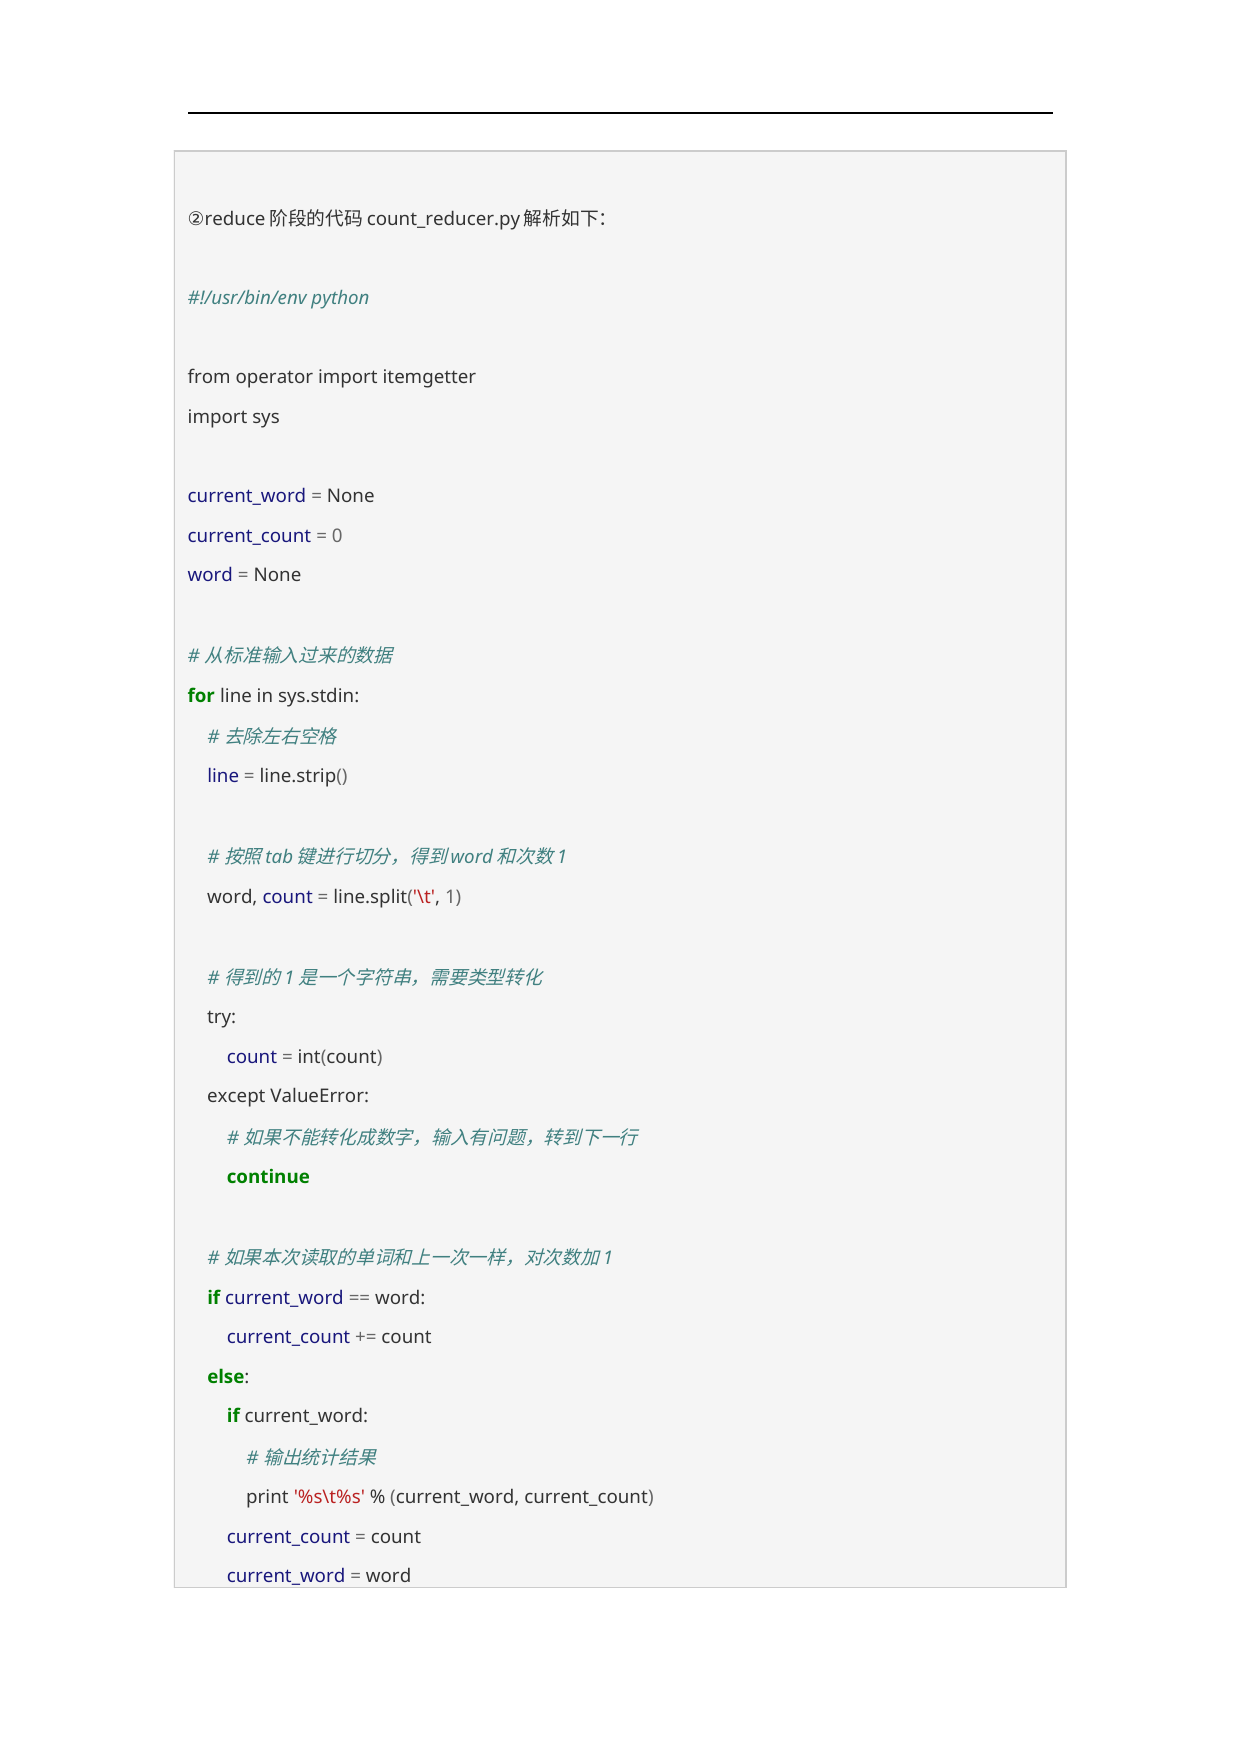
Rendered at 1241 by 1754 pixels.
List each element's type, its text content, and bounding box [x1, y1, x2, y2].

text continue [175, 1149, 1065, 1189]
text word, count = line.split('\t', 1) [175, 869, 1065, 909]
text import sys [175, 389, 1065, 429]
text # 得到的1是一个字符串，需要类型转化 [175, 948, 1065, 989]
text # 如果本次读取的单词和上一次一样，对次数加1 [175, 1229, 1065, 1270]
text for line in sys.stdin: [175, 668, 1065, 707]
text # 去除左右空格 [175, 707, 1065, 749]
text if current_word == word: [175, 1270, 1065, 1309]
text current_word = word [175, 1549, 1065, 1587]
text if current_word: [175, 1389, 1065, 1428]
text current_count = 0 [175, 508, 1065, 547]
text current_count += count [175, 1309, 1065, 1349]
text count = int(count) [175, 1029, 1065, 1069]
text else: [175, 1349, 1065, 1389]
text try: [175, 989, 1065, 1029]
text line = line.strip() [175, 749, 1065, 788]
text #!/usr/bin/env python [175, 270, 1065, 310]
text # 按照tab键进行切分，得到word和次数1 [175, 828, 1065, 869]
text from operator import itemgetter [175, 349, 1065, 389]
text current_word = None [175, 468, 1065, 508]
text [175, 1469, 1065, 1509]
text ②reduce阶段的代码count_reducer.py解析如下： [175, 189, 1065, 231]
text # 输出统计结果 [175, 1428, 1065, 1469]
text current_count = count [175, 1509, 1065, 1549]
text # 如果不能转化成数字，输入有问题，转到下一行 [175, 1108, 1065, 1149]
text word = None [175, 547, 1065, 587]
text except ValueError: [175, 1069, 1065, 1108]
text # 从标准输入过来的数据 [175, 627, 1065, 668]
